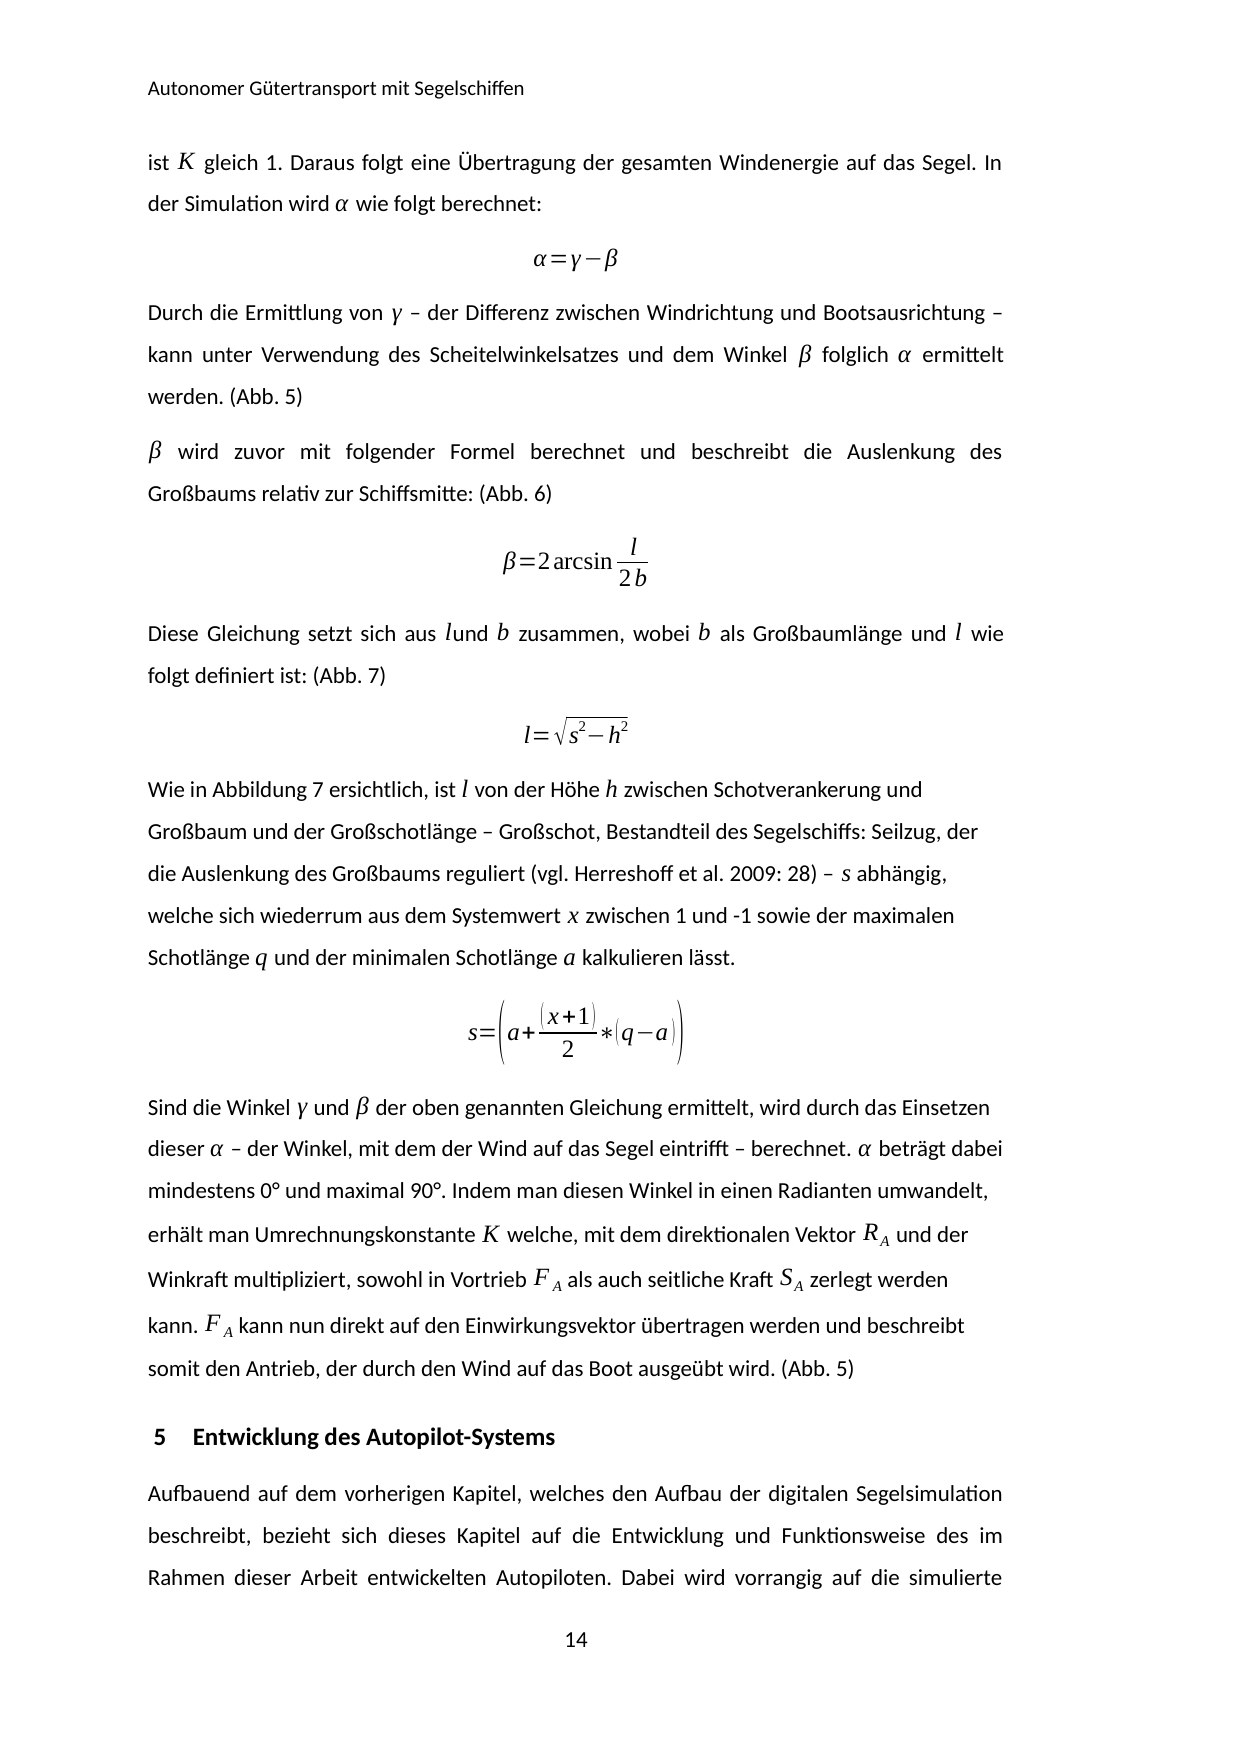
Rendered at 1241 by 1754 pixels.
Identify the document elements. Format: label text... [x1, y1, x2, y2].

text Durch die Ermittlung von – der Differenz zwischen Windrichtung und Bootsausrichtung – kann unter Verwendung des Scheitelwinkelsatzes und dem Winkel folglich ermittelt werden. (Abb. 5) [148, 298, 1004, 411]
text Diese Gleichung setzt sich aus und zusammen, wobei als Großbaumlänge und wie folgt definiert ist: (Abb. 7) [148, 619, 1004, 689]
subtitle Entwicklung des Autopilot-Systems [148, 1421, 1004, 1452]
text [148, 148, 1004, 218]
text Sind die Winkel und der oben genannten Gleichung ermittelt, wird durch das Einsetzen dieser – der Winkel, mit dem der Wind auf das Segel eintrifft – berechnet. beträgt dabei mindestens 0° und maximal 90°. Indem man diesen Winkel in einen Radianten umwandelt, erhält man Umrechnungskonstante welche, mit dem direktionalen Vektor und der Winkraft multipliziert, sowohl in Vortrieb als auch seitliche Kraft zerlegt werden kann. kann nun direkt auf den Einwirkungsvektor übertragen werden und beschreibt somit den Antrieb, der durch den Wind auf das Boot ausgeübt wird. (Abb. 5) [148, 1093, 1004, 1382]
text wird zuvor mit folgender Formel berechnet und beschreibt die Auslenkung des Großbaums relativ zur Schiffsmitte: (Abb. 6) [148, 437, 1004, 507]
text Wie in Abbildung 7 ersichtlich, ist von der Höhe zwischen Schotverankerung und Großbaum und der Großschotlänge – Großschot, Bestandteil des Segelschiffs: Seilzug, der die Auslenkung des Großbaums reguliert (vgl. Herreshoff et al. 2009: 28) – abhängig, welche sich wiederrum aus dem Systemwert zwischen 1 und -1 sowie der maximalen Schotlänge und der minimalen Schotlänge kalkulieren lässt. [148, 775, 1004, 971]
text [148, 1479, 1004, 1591]
